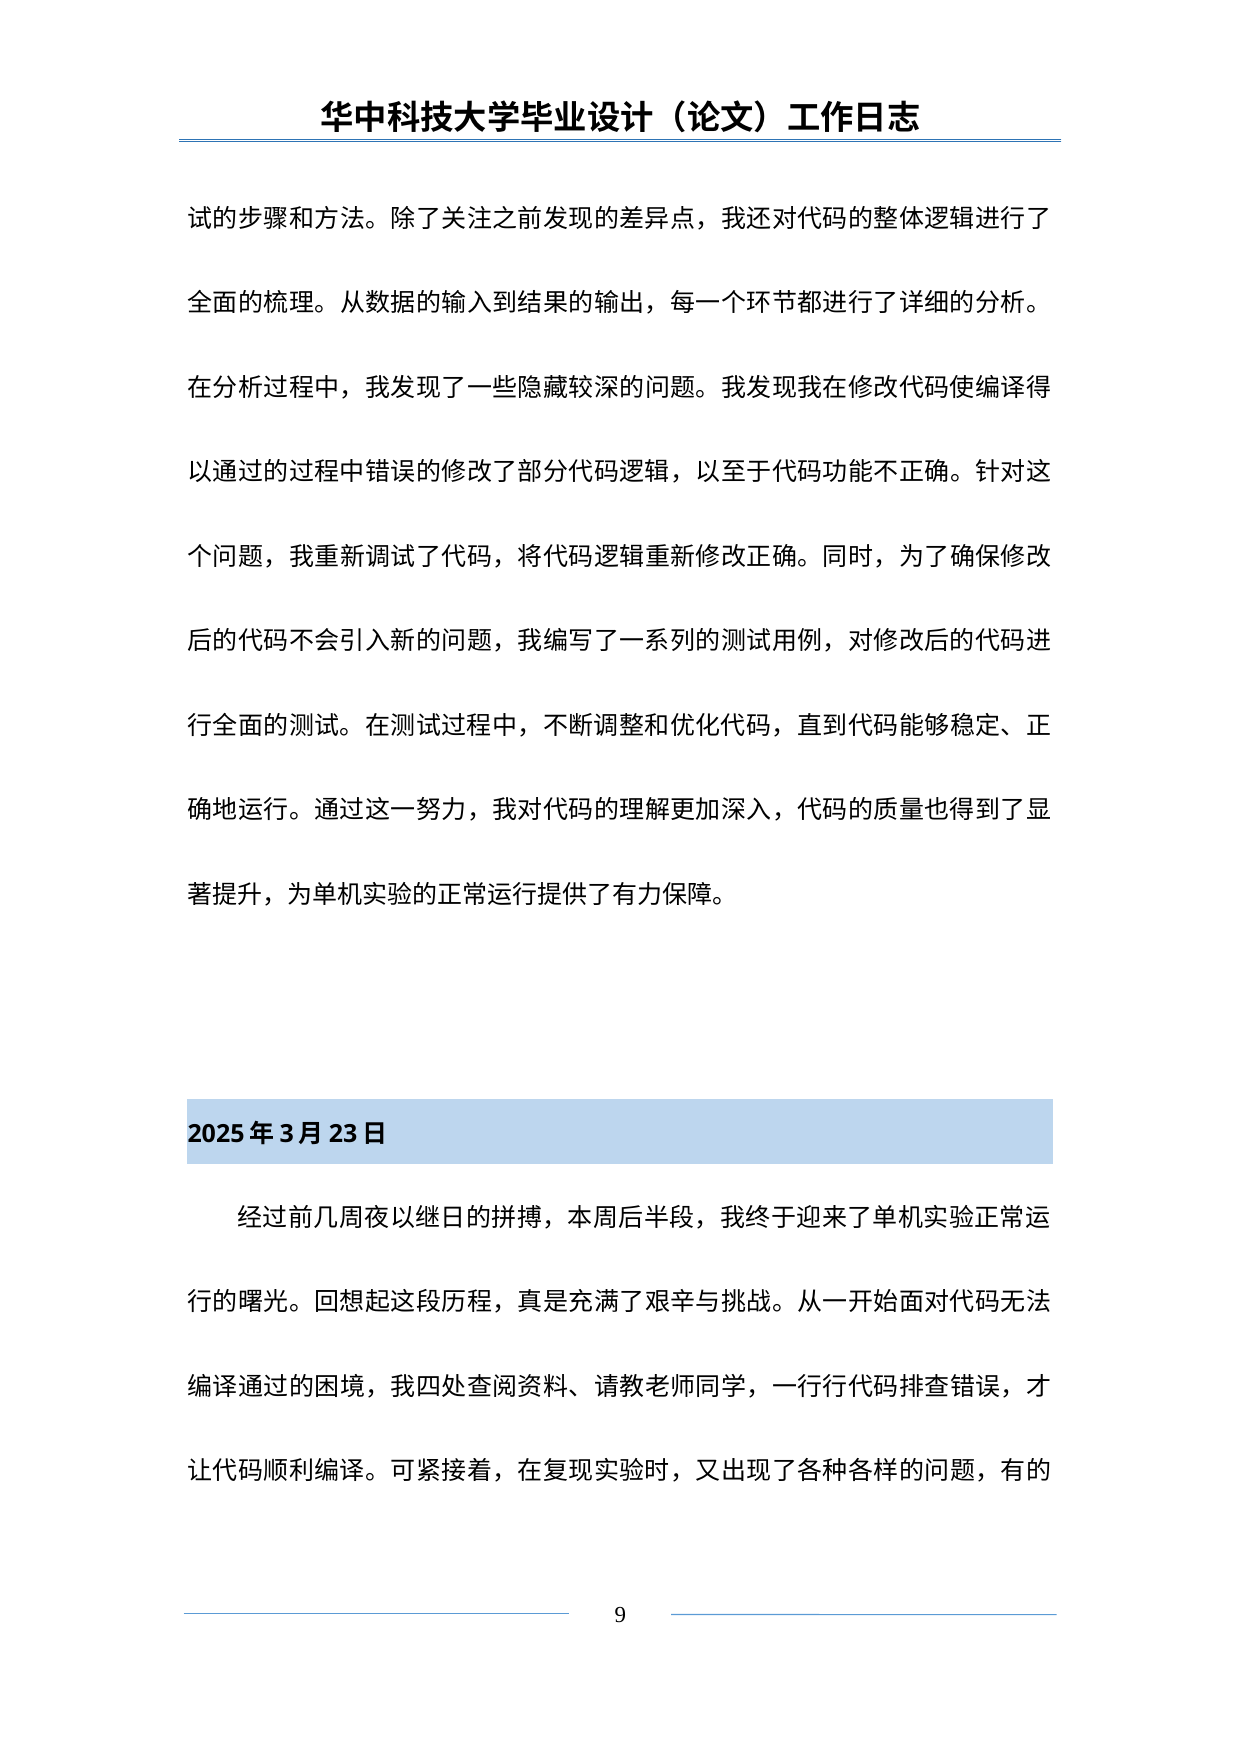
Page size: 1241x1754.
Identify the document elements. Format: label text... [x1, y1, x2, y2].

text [187, 184, 1053, 925]
text 2025年3月23日 [187, 1099, 1053, 1164]
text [187, 1183, 1053, 1501]
